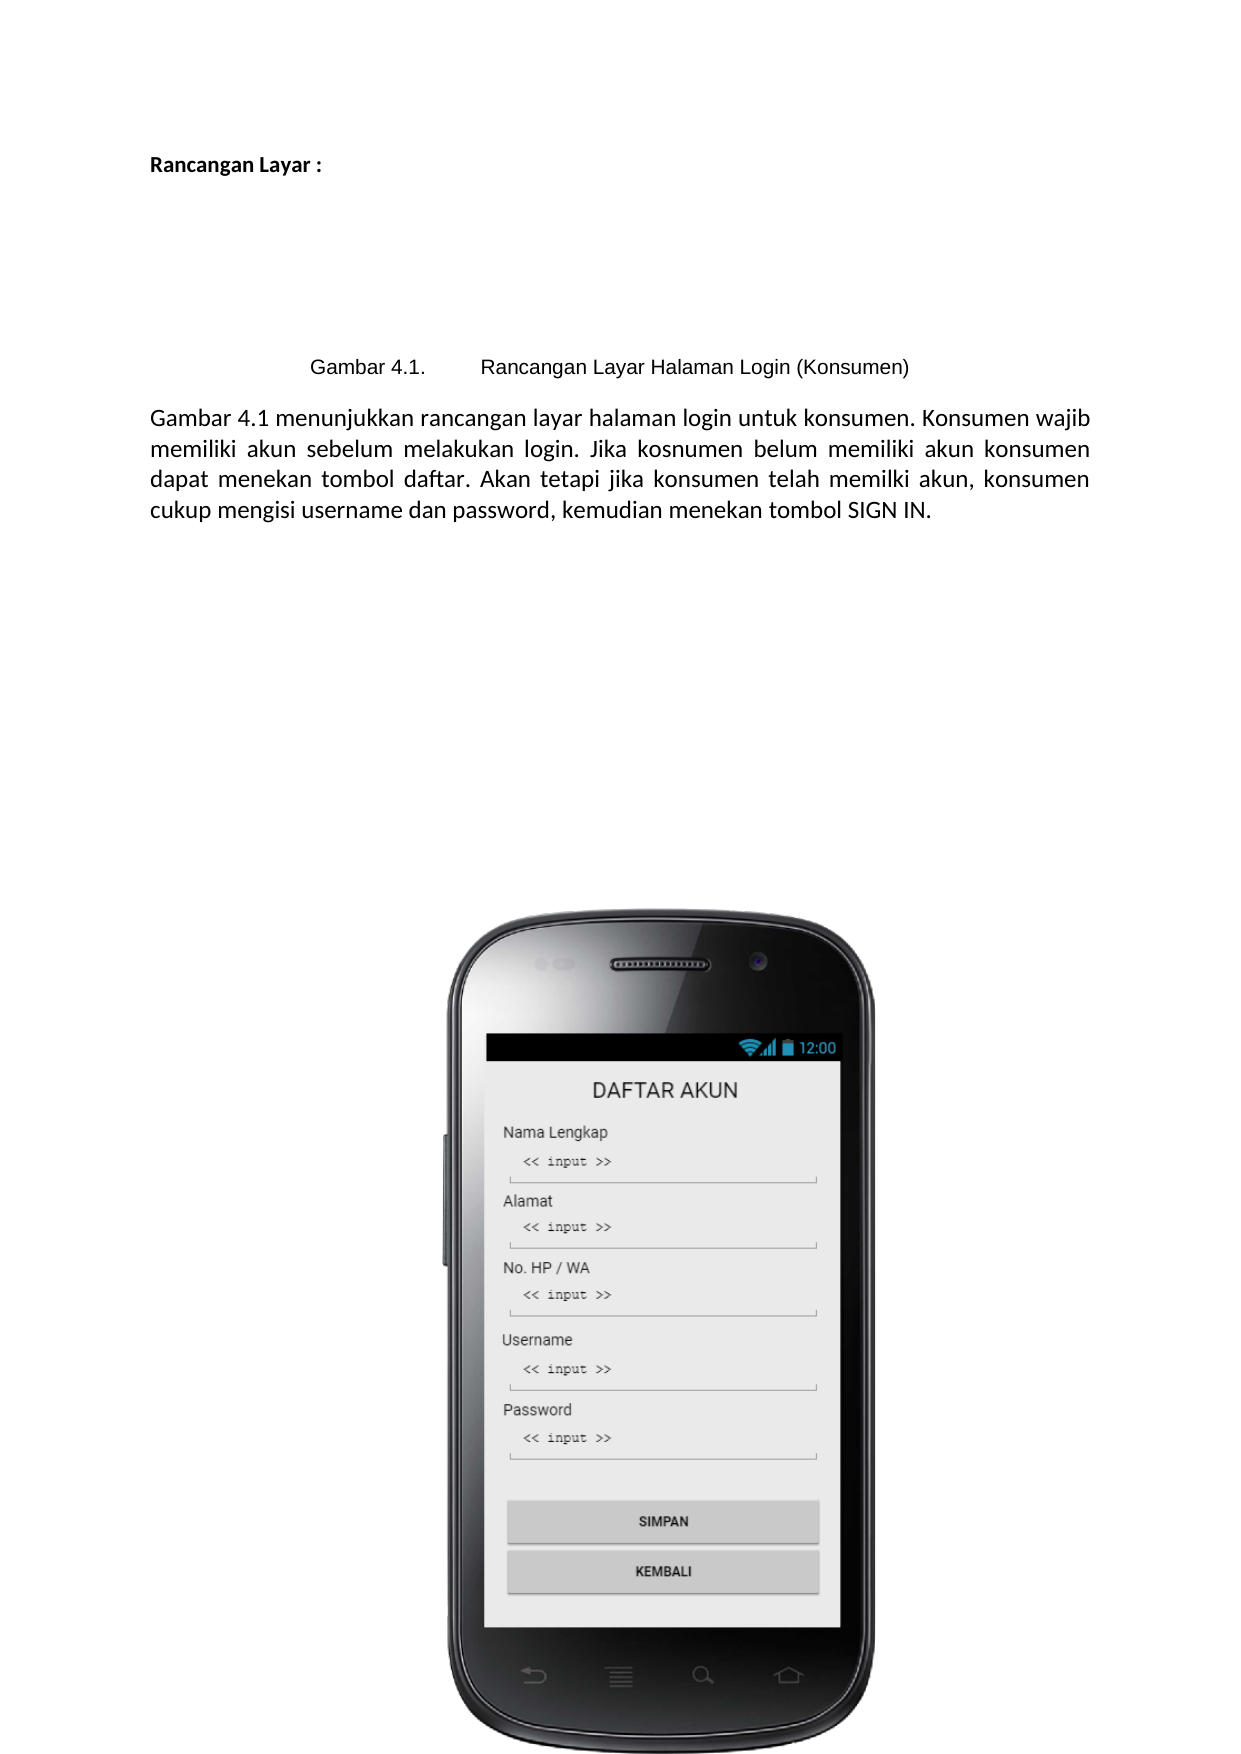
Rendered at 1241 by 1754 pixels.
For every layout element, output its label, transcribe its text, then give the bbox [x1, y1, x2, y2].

picture [442, 908, 876, 1754]
text Rancangan Layar : [150, 150, 1090, 178]
list Rancangan Layar Halaman Login (Konsumen) [187, 354, 1090, 378]
list Gambar 4.1 menunjukkan rancangan layar halaman login untuk konsumen. Konsumen wajib memiliki akun sebelum melakukan login. Jika kosnumen belum memiliki akun konsumen dapat menekan tombol daftar. Akan tetapi jika konsumen telah memilki akun, konsumen cukup mengisi username dan password, kemudian menekan tombol SIGN IN. [150, 402, 1090, 524]
